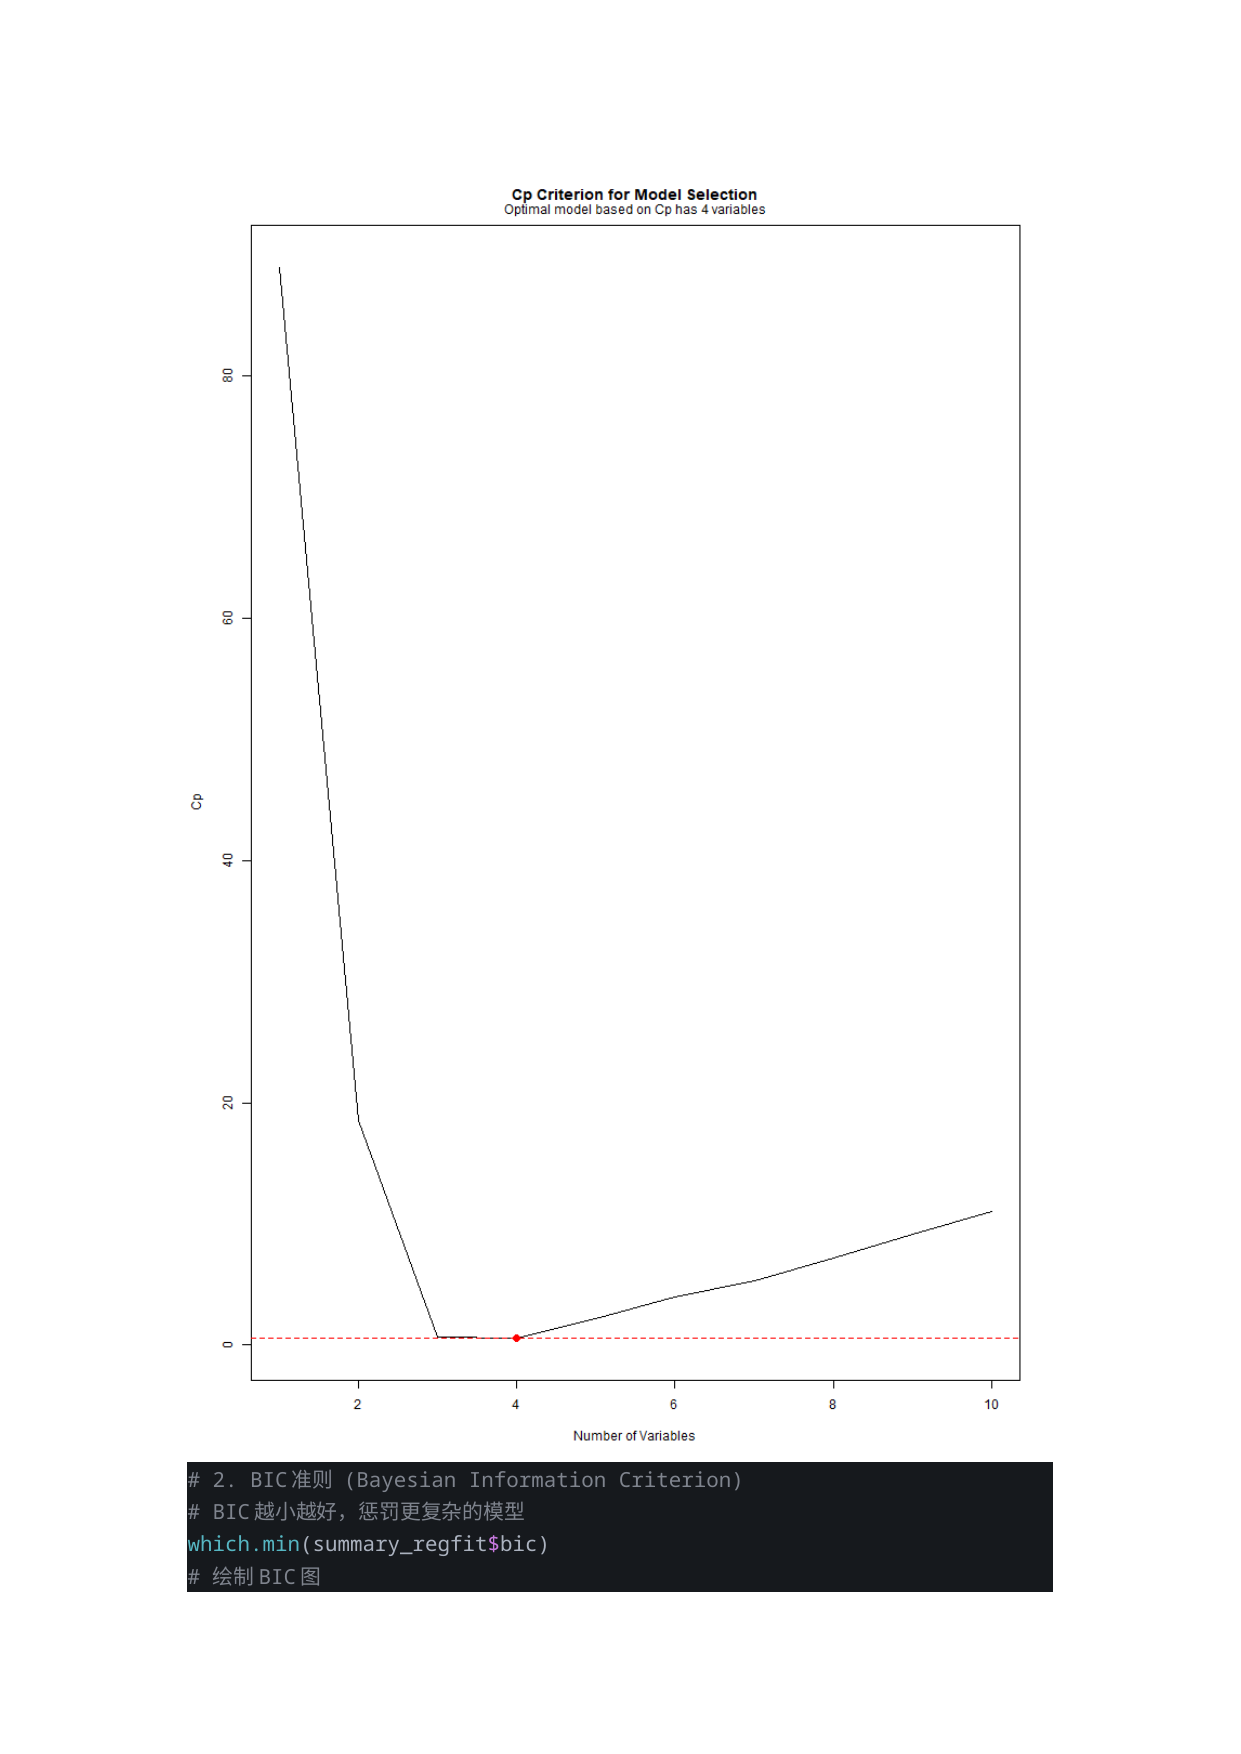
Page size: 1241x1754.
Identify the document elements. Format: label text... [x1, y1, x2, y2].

text # 2. BIC准则 (Bayesian Information Criterion) [187, 1462, 1053, 1494]
text which.min(summary_regfit$bic) [187, 1527, 1053, 1559]
picture [187, 162, 1053, 1460]
text # 绘制BIC图 [187, 1559, 1053, 1592]
text # BIC越小越好，惩罚更复杂的模型 [187, 1494, 1053, 1527]
